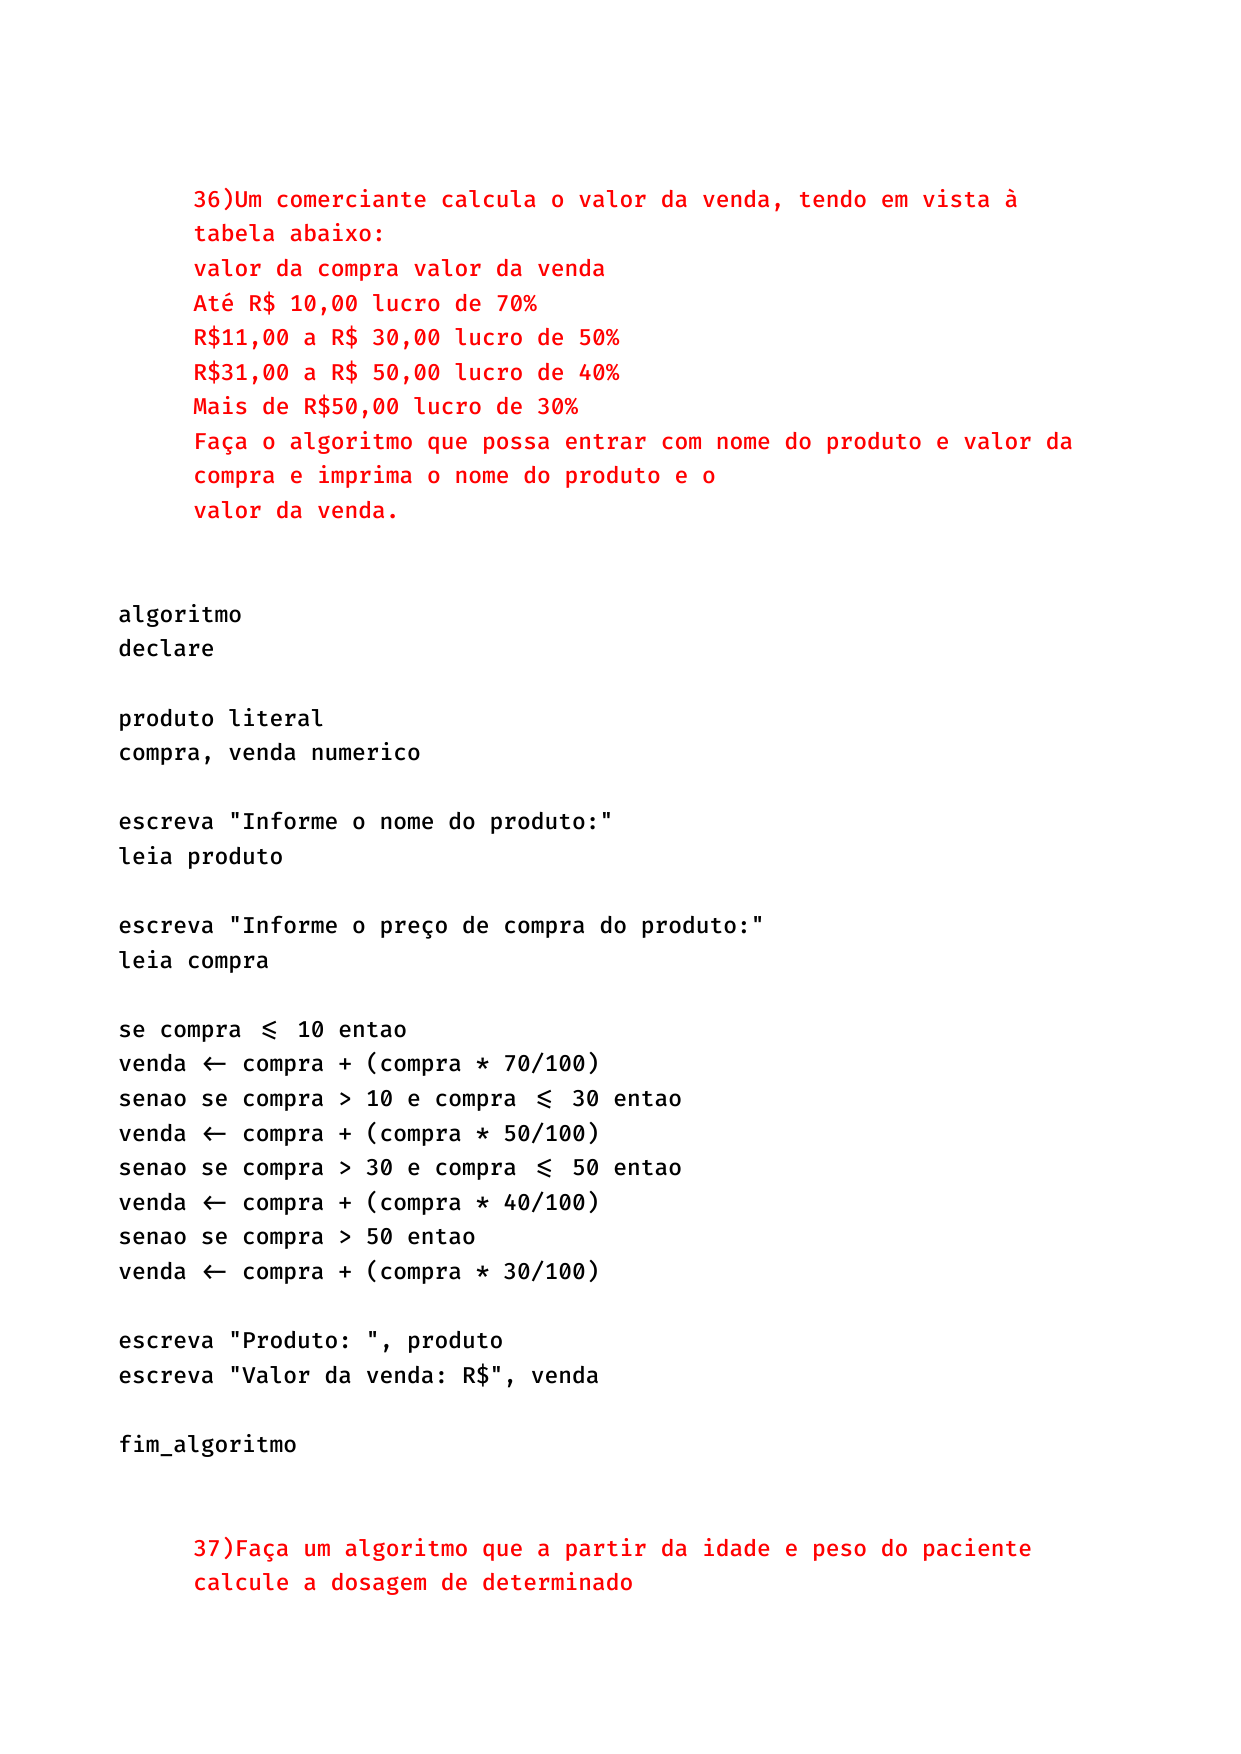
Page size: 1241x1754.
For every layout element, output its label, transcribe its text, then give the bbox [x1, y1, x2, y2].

text se compra <= 10 entao [118, 1014, 1090, 1045]
text venda <- compra + (compra * 50/100) [118, 1118, 1090, 1148]
text senao se compra > 10 e compra <= 30 entao [118, 1084, 1090, 1114]
text leia compra [118, 945, 1090, 976]
text valor da venda. [193, 496, 1090, 526]
text 36)Um comerciante calcula o valor da venda, tendo em vista à tabela abaixo: [193, 184, 1090, 249]
text algoritmo [118, 599, 1090, 630]
text senao se compra > 50 entao [118, 1222, 1090, 1252]
text venda <- compra + (compra * 70/100) [118, 1049, 1090, 1079]
text fim_algoritmo [118, 1429, 1090, 1460]
text Mais de R$50,00 lucro de 30% [193, 392, 1090, 422]
text compra, venda numerico [118, 738, 1090, 768]
text leia produto [118, 842, 1090, 872]
text escreva "Produto: ", produto [118, 1326, 1090, 1356]
text valor da compra valor da venda [193, 254, 1090, 284]
text venda <- compra + (compra * 40/100) [118, 1187, 1090, 1218]
text senao se compra > 30 e compra <= 50 entao [118, 1153, 1090, 1183]
text produto literal [118, 703, 1090, 733]
text escreva "Valor da venda: R$", venda [118, 1360, 1090, 1391]
text Até R$ 10,00 lucro de 70% [193, 288, 1090, 318]
text Faça o algoritmo que possa entrar com nome do produto e valor da compra e imprima o nome do produto e o [193, 427, 1090, 491]
text escreva "Informe o nome do produto:" [118, 807, 1090, 837]
text declare [118, 634, 1090, 664]
text 37)Faça um algoritmo que a partir da idade e peso do paciente calcule a dosagem de determinado [193, 1533, 1090, 1598]
text R$11,00 a R$ 30,00 lucro de 50% [193, 323, 1090, 353]
text escreva "Informe o preço de compra do produto:" [118, 911, 1090, 941]
text venda <- compra + (compra * 30/100) [118, 1257, 1090, 1287]
text R$31,00 a R$ 50,00 lucro de 40% [193, 357, 1090, 388]
